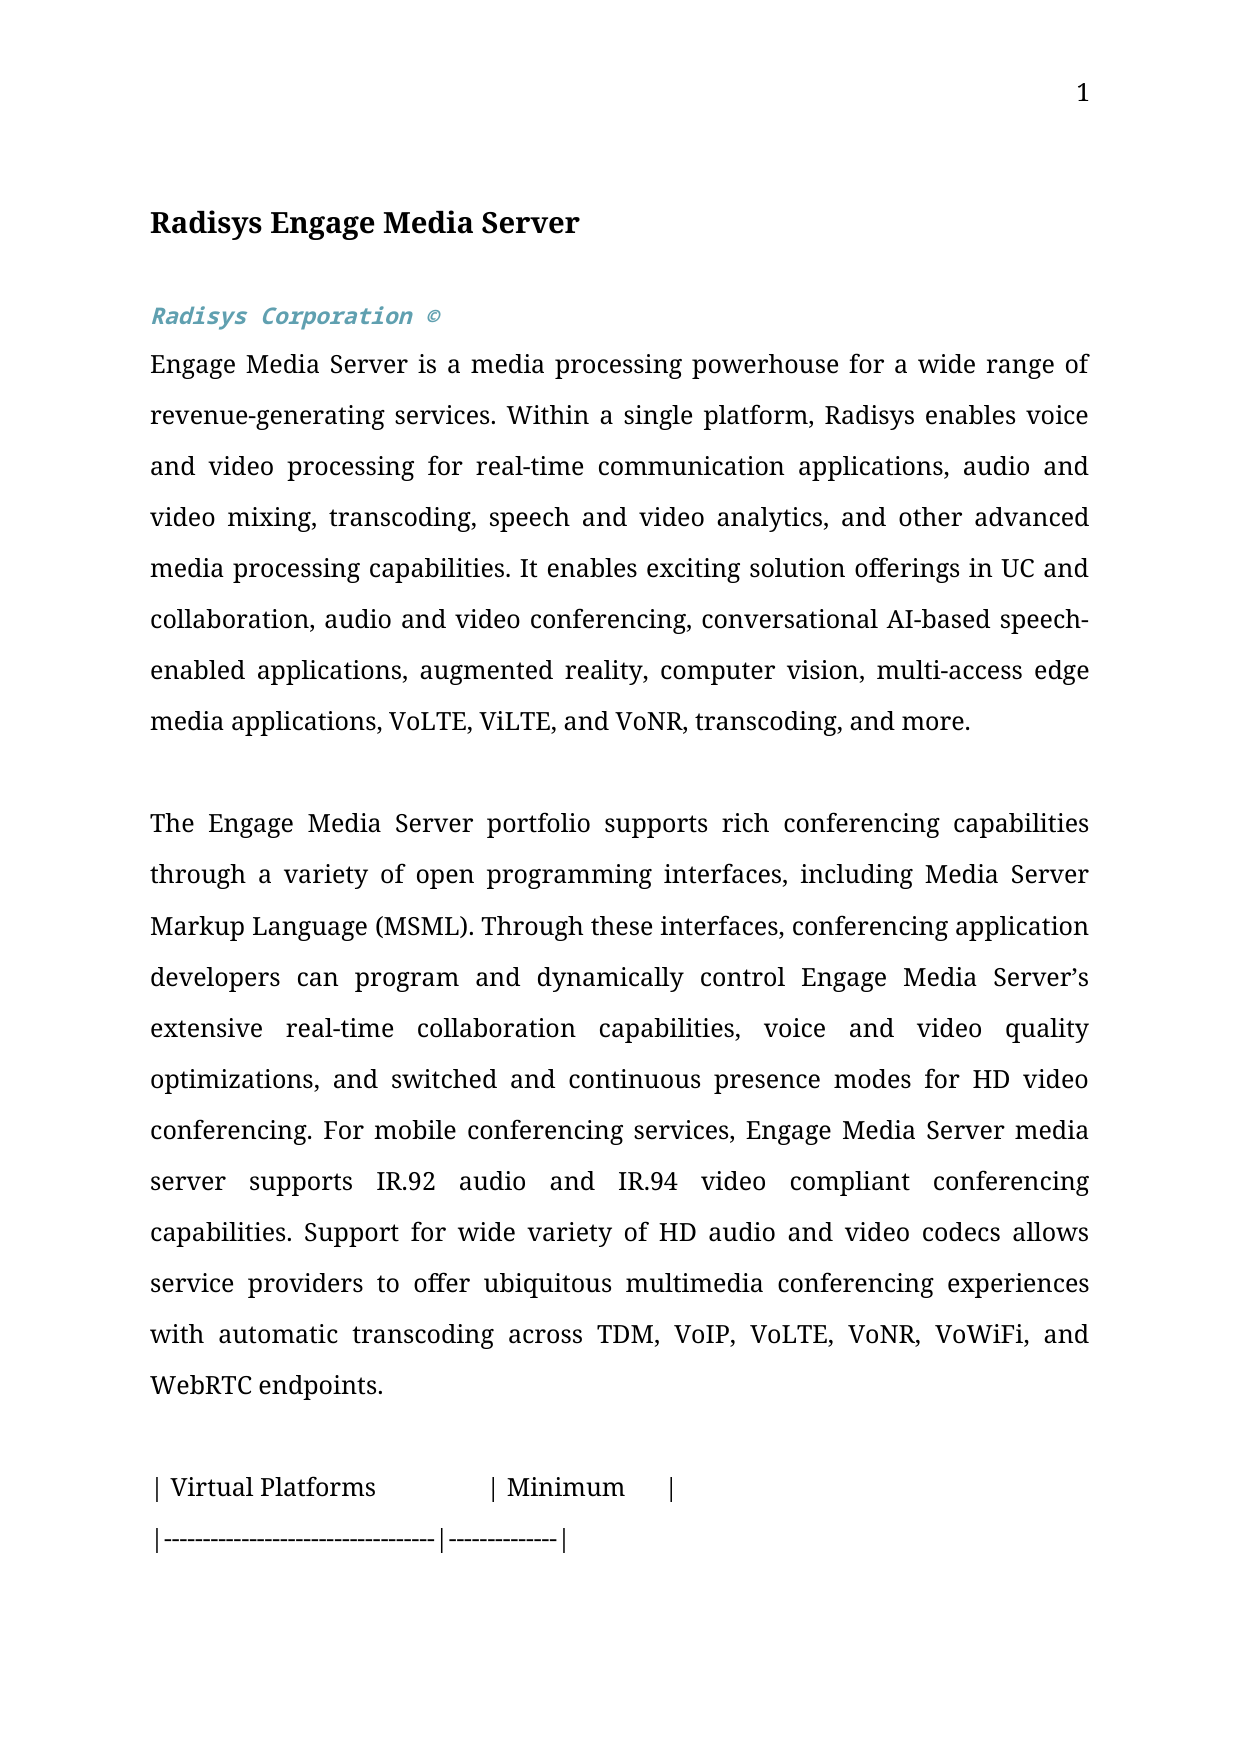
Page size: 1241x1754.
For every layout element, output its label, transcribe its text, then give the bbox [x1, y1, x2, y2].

text | Virtual Platforms | Minimum | [150, 1469, 1090, 1504]
text |-----------------------------------|--------------| [150, 1521, 1090, 1555]
text Engage Media Server is a media processing powerhouse for a wide range of revenue-generating services. Within a single platform, Radisys enables voice and video processing for real-time communication applications, audio and video mixing, transcoding, speech and video analytics, and other advanced media processing capabilities. It enables exciting solution offerings in UC and collaboration, audio and video conferencing, conversational AI-based speech-enabled applications, augmented reality, computer vision, multi-access edge media applications, VoLTE, ViLTE, and VoNR, transcoding, and more. [150, 347, 1090, 738]
text Radisys Corporation © [150, 300, 1090, 331]
subtitle Radisys Engage Media Server [150, 203, 1090, 242]
text The Engage Media Server portfolio supports rich conferencing capabilities through a variety of open programming interfaces, including Media Server Markup Language (MSML). Through these interfaces, conferencing application developers can program and dynamically control Engage Media Server’s extensive real-time collaboration capabilities, voice and video quality optimizations, and switched and continuous presence modes for HD video conferencing. For mobile conferencing services, Engage Media Server media server supports IR.92 audio and IR.94 video compliant conferencing capabilities. Support for wide variety of HD audio and video codecs allows service providers to offer ubiquitous multimedia conferencing experiences with automatic transcoding across TDM, VoIP, VoLTE, VoNR, VoWiFi, and WebRTC endpoints. [150, 806, 1090, 1402]
